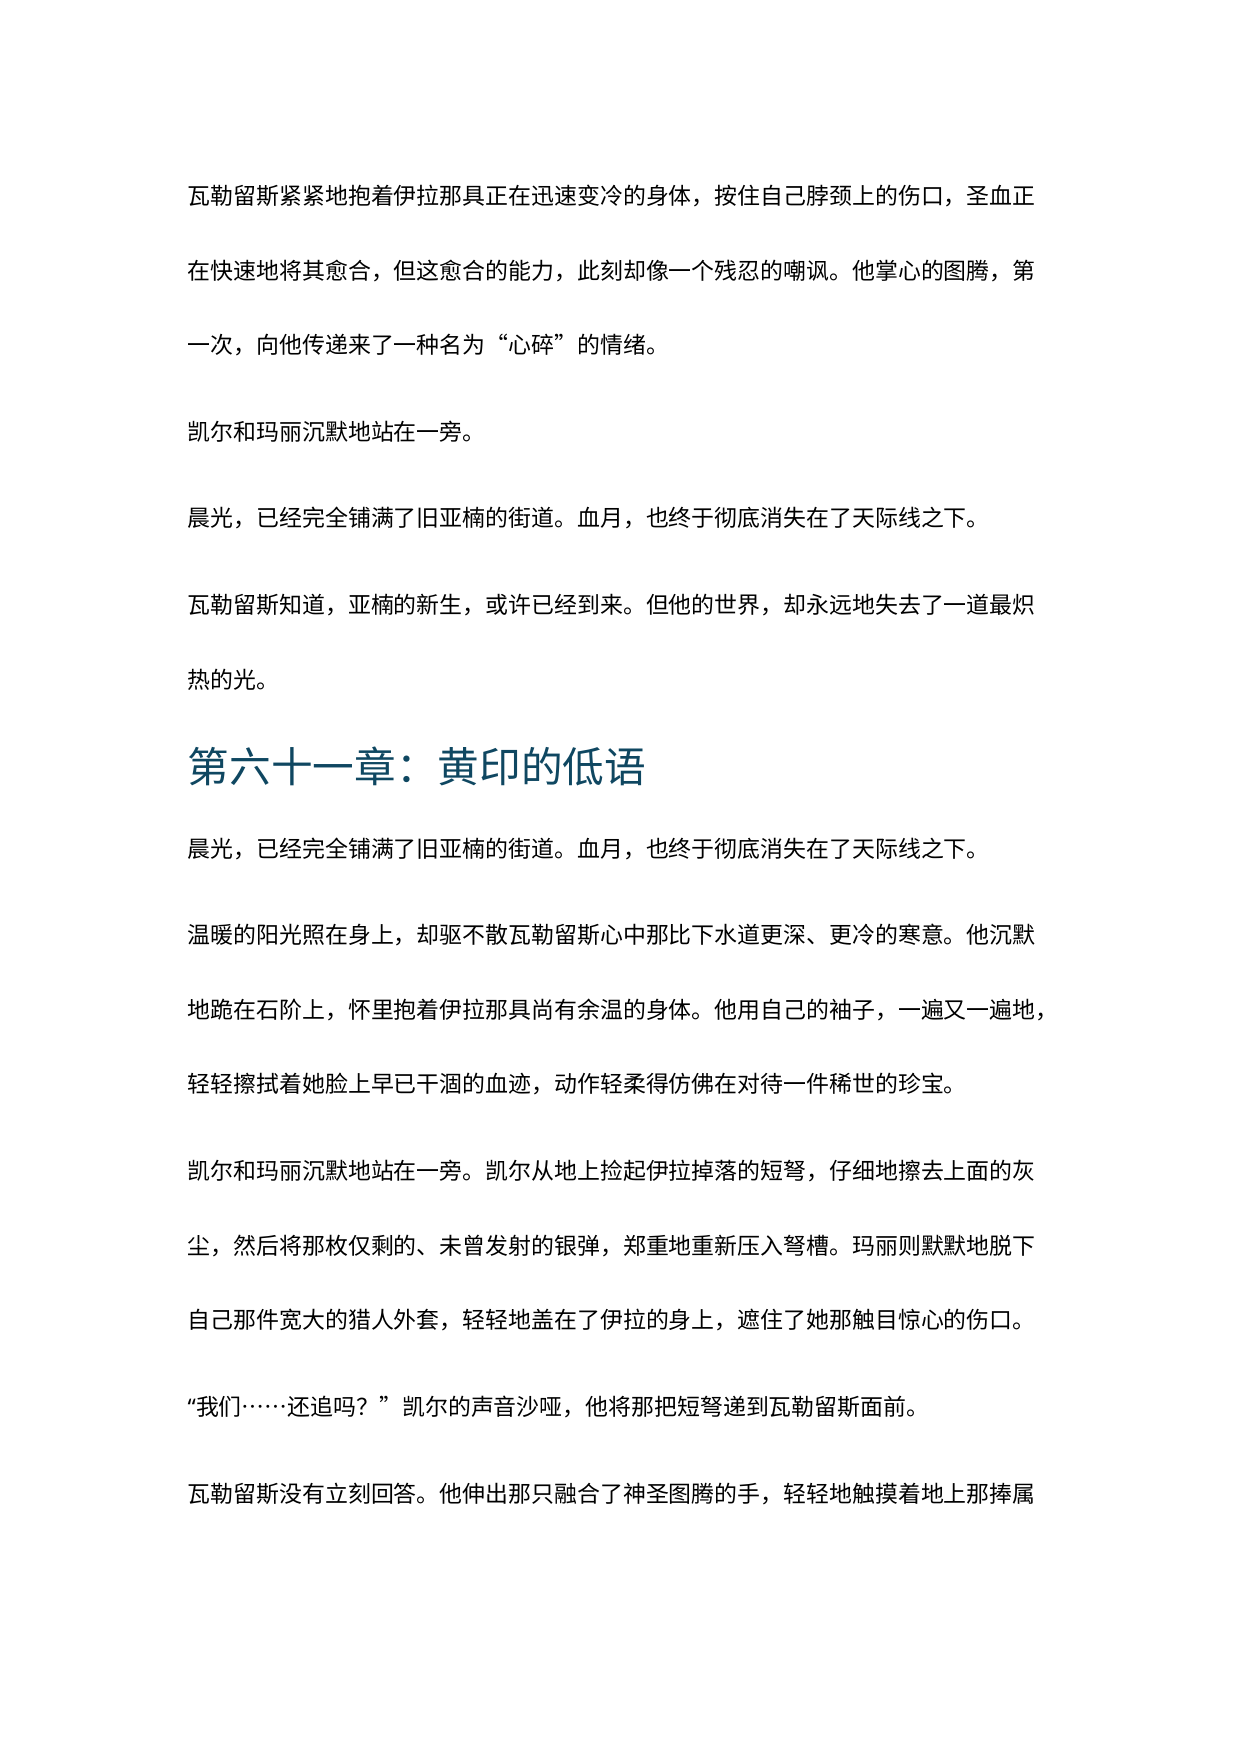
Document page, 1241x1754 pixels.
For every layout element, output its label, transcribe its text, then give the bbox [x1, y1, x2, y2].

text 晨光，已经完全铺满了旧亚楠的街道。血月，也终于彻底消失在了天际线之下。 [187, 484, 1053, 549]
text 瓦勒留斯紧紧地抱着伊拉那具正在迅速变冷的身体，按住自己脖颈上的伤口，圣血正在快速地将其愈合，但这愈合的能力，此刻却像一个残忍的嘲讽。他掌心的图腾，第一次，向他传递来了一种名为“心碎”的情绪。 [187, 162, 1053, 376]
text “我们……还追吗？”凯尔的声音沙哑，他将那把短弩递到瓦勒留斯面前。 [187, 1373, 1053, 1438]
text 凯尔和玛丽沉默地站在一旁。 [187, 398, 1053, 463]
text 晨光，已经完全铺满了旧亚楠的街道。血月，也终于彻底消失在了天际线之下。 [187, 814, 1053, 879]
subtitle 第六十一章：黄印的低语 [187, 732, 1053, 797]
text 瓦勒留斯知道，亚楠的新生，或许已经到来。但他的世界，却永远地失去了一道最炽热的光。 [187, 571, 1053, 711]
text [187, 1460, 1053, 1525]
text 温暖的阳光照在身上，却驱不散瓦勒留斯心中那比下水道更深、更冷的寒意。他沉默地跪在石阶上，怀里抱着伊拉那具尚有余温的身体。他用自己的袖子，一遍又一遍地，轻轻擦拭着她脸上早已干涸的血迹，动作轻柔得仿佛在对待一件稀世的珍宝。 [187, 901, 1053, 1116]
text 凯尔和玛丽沉默地站在一旁。凯尔从地上捡起伊拉掉落的短弩，仔细地擦去上面的灰尘，然后将那枚仅剩的、未曾发射的银弹，郑重地重新压入弩槽。玛丽则默默地脱下自己那件宽大的猎人外套，轻轻地盖在了伊拉的身上，遮住了她那触目惊心的伤口。 [187, 1137, 1053, 1351]
